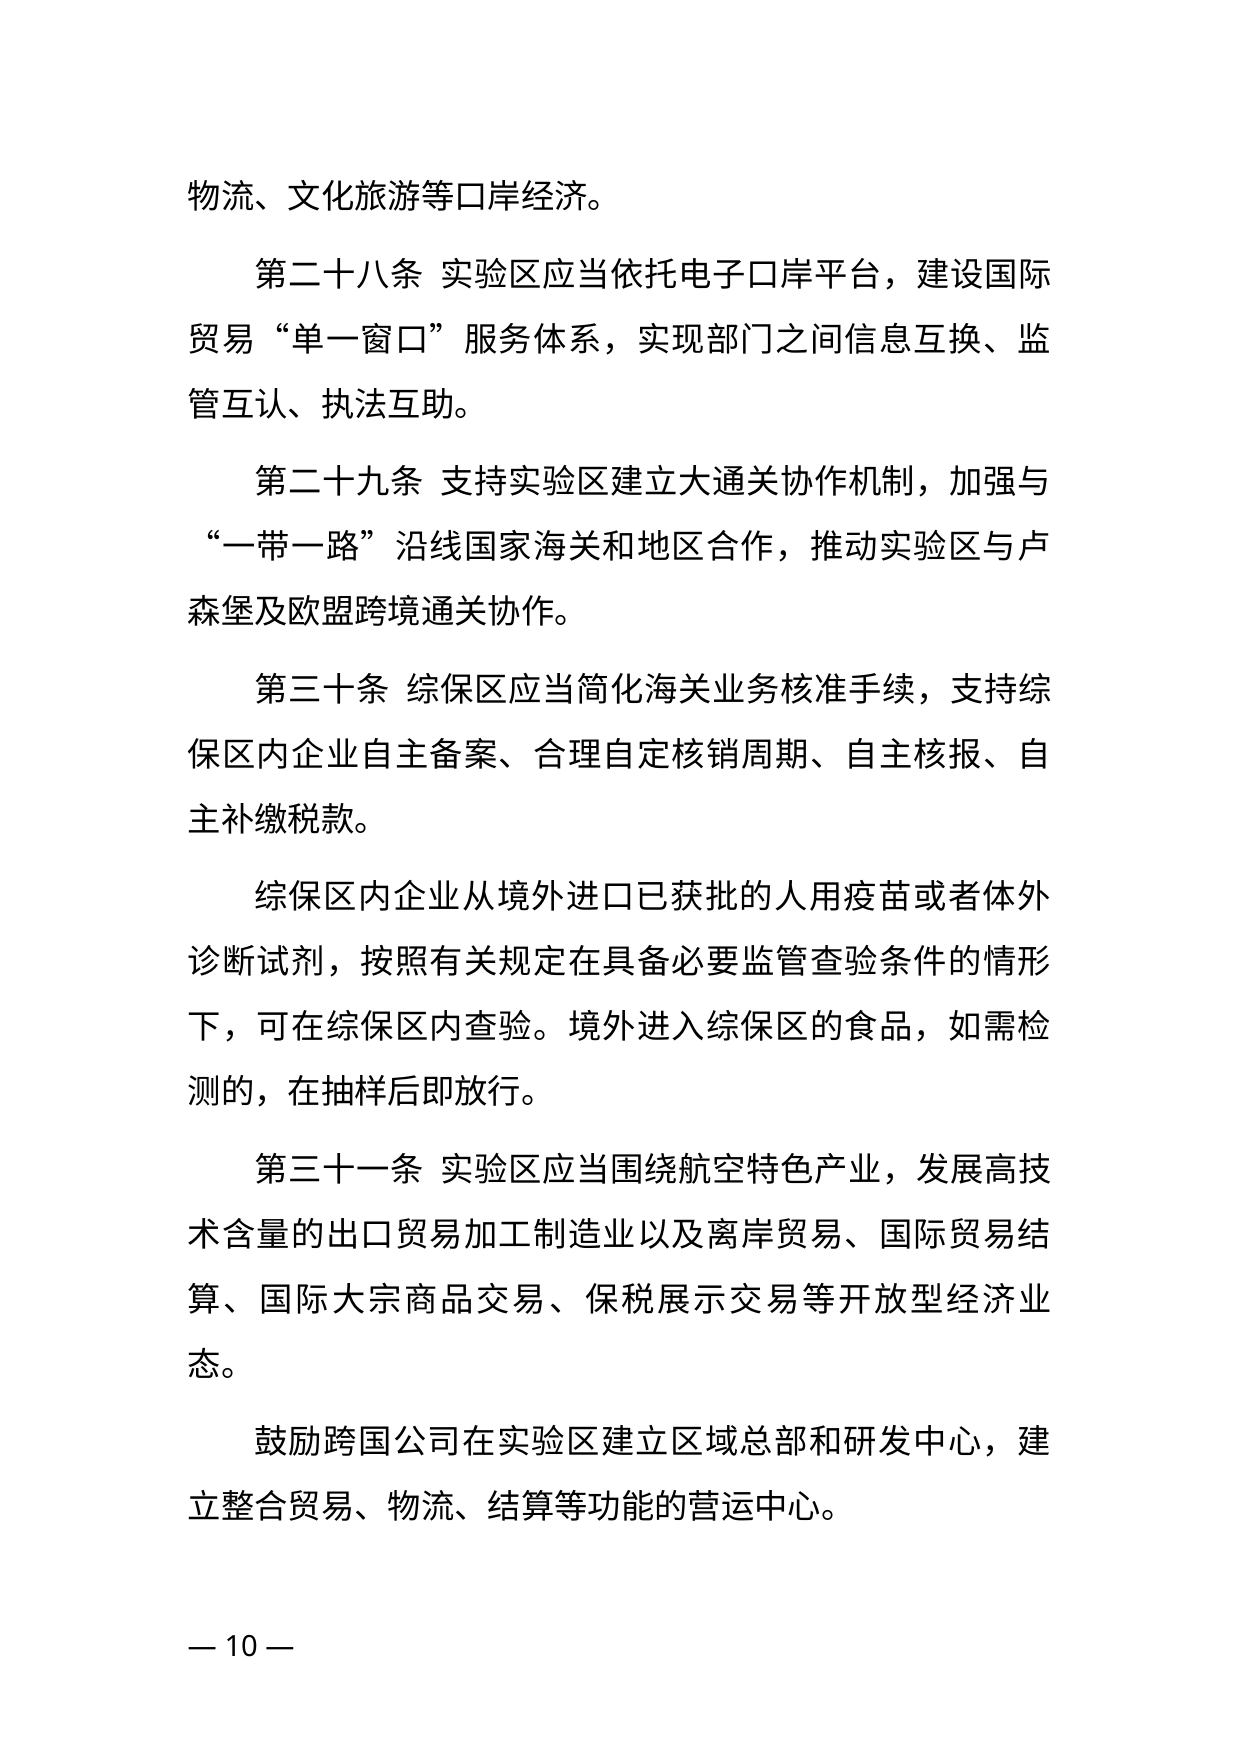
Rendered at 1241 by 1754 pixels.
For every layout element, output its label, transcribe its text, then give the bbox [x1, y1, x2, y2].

text 第二十八条 实验区应当依托电子口岸平台，建设国际贸易“单一窗口”服务体系，实现部门之间信息互换、监管互认、执法互助。 [187, 239, 1053, 434]
text 鼓励跨国公司在实验区建立区域总部和研发中心，建立整合贸易、物流、结算等功能的营运中心。 [187, 1407, 1053, 1537]
text 第三十一条 实验区应当围绕航空特色产业，发展高技术含量的出口贸易加工制造业以及离岸贸易、国际贸易结算、国际大宗商品交易、保税展示交易等开放型经济业态。 [187, 1134, 1053, 1394]
text 第三十条 综保区应当简化海关业务核准手续，支持综保区内企业自主备案、合理自定核销周期、自主核报、自主补缴税款。 [187, 654, 1053, 849]
text 第二十九条 支持实验区建立大通关协作机制，加强与“一带一路”沿线国家海关和地区合作，推动实验区与卢森堡及欧盟跨境通关协作。 [187, 447, 1053, 642]
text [187, 162, 1053, 227]
text 综保区内企业从境外进口已获批的人用疫苗或者体外诊断试剂，按照有关规定在具备必要监管查验条件的情形下，可在综保区内查验。境外进入综保区的食品，如需检测的，在抽样后即放行。 [187, 862, 1053, 1122]
